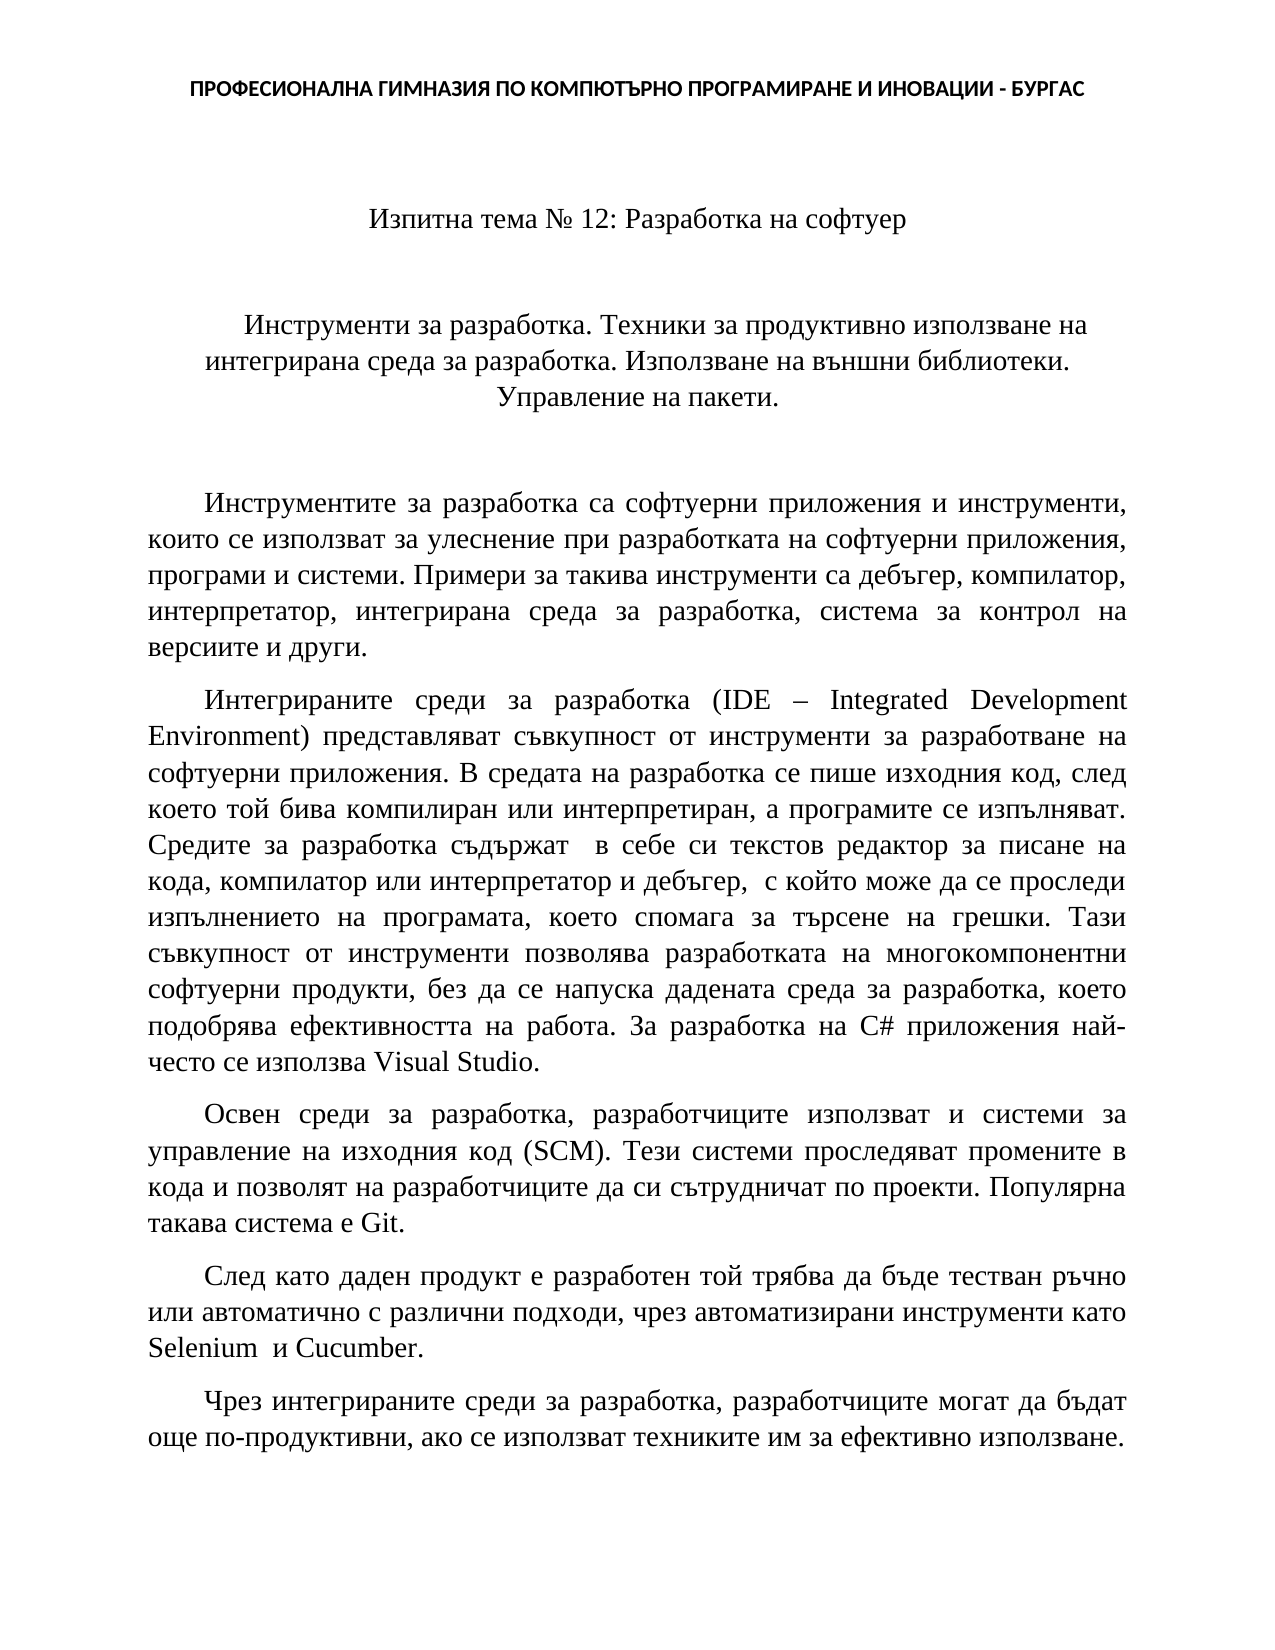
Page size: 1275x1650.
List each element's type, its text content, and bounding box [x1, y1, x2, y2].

text Освен среди за разработка, разработчиците използват и системи за управление на изходния код (SCM). Тези системи проследяват промените в кода и позволят на разработчиците да си сътрудничат по проекти. Популярна такава система е Git. [148, 1097, 1127, 1239]
text Интегрираните среди за разработка (IDE – Integrated Development Environment) представляват съвкупност от инструменти за разработване на софтуерни приложения. В средата на разработка се пише изходния код, след което той бива компилиран или интерпретиран, а програмите се изпълняват. Средите за разработка съдържат в себе си текстов редактор за писане на кода, компилатор или интерпретатор и дебъгер, с който може да се проследи изпълнението на програмата, което спомага за търсене на грешки. Тази съвкупност от инструменти позволява разработката на многокомпонентни софтуерни продукти, без да се напуска дадената среда за разработка, което подобрява ефективността на работа. За разработка на C# приложения най-често се използва Visual Studio. [148, 682, 1127, 1077]
text Инструменти за разработка. Техники за продуктивно използване на интегрирана среда за разработка. Използване на външни библиотеки. Управление на пакети. [148, 307, 1127, 413]
text Чрез интегрираните среди за разработка, разработчиците могат да бъдат още по-продуктивни, ако се използват техниките им за ефективно използване. [148, 1383, 1127, 1453]
text След като даден продукт е разработен той трябва да бъде тестван ръчно или автоматично с различни подходи, чрез автоматизирани инструменти като Selenium и Cucumber. [148, 1258, 1127, 1364]
text Изпитна тема № 12: Разработка на софтуер [148, 201, 1127, 235]
text Инструментите за разработка са софтуерни приложения и инструменти, които се използват за улеснение при разработката на софтуерни приложения, програми и системи. Примери за такива инструменти са дебъгер, компилатор, интерпретатор, интегрирана среда за разработка, система за контрол на версиите и други. [148, 485, 1127, 663]
